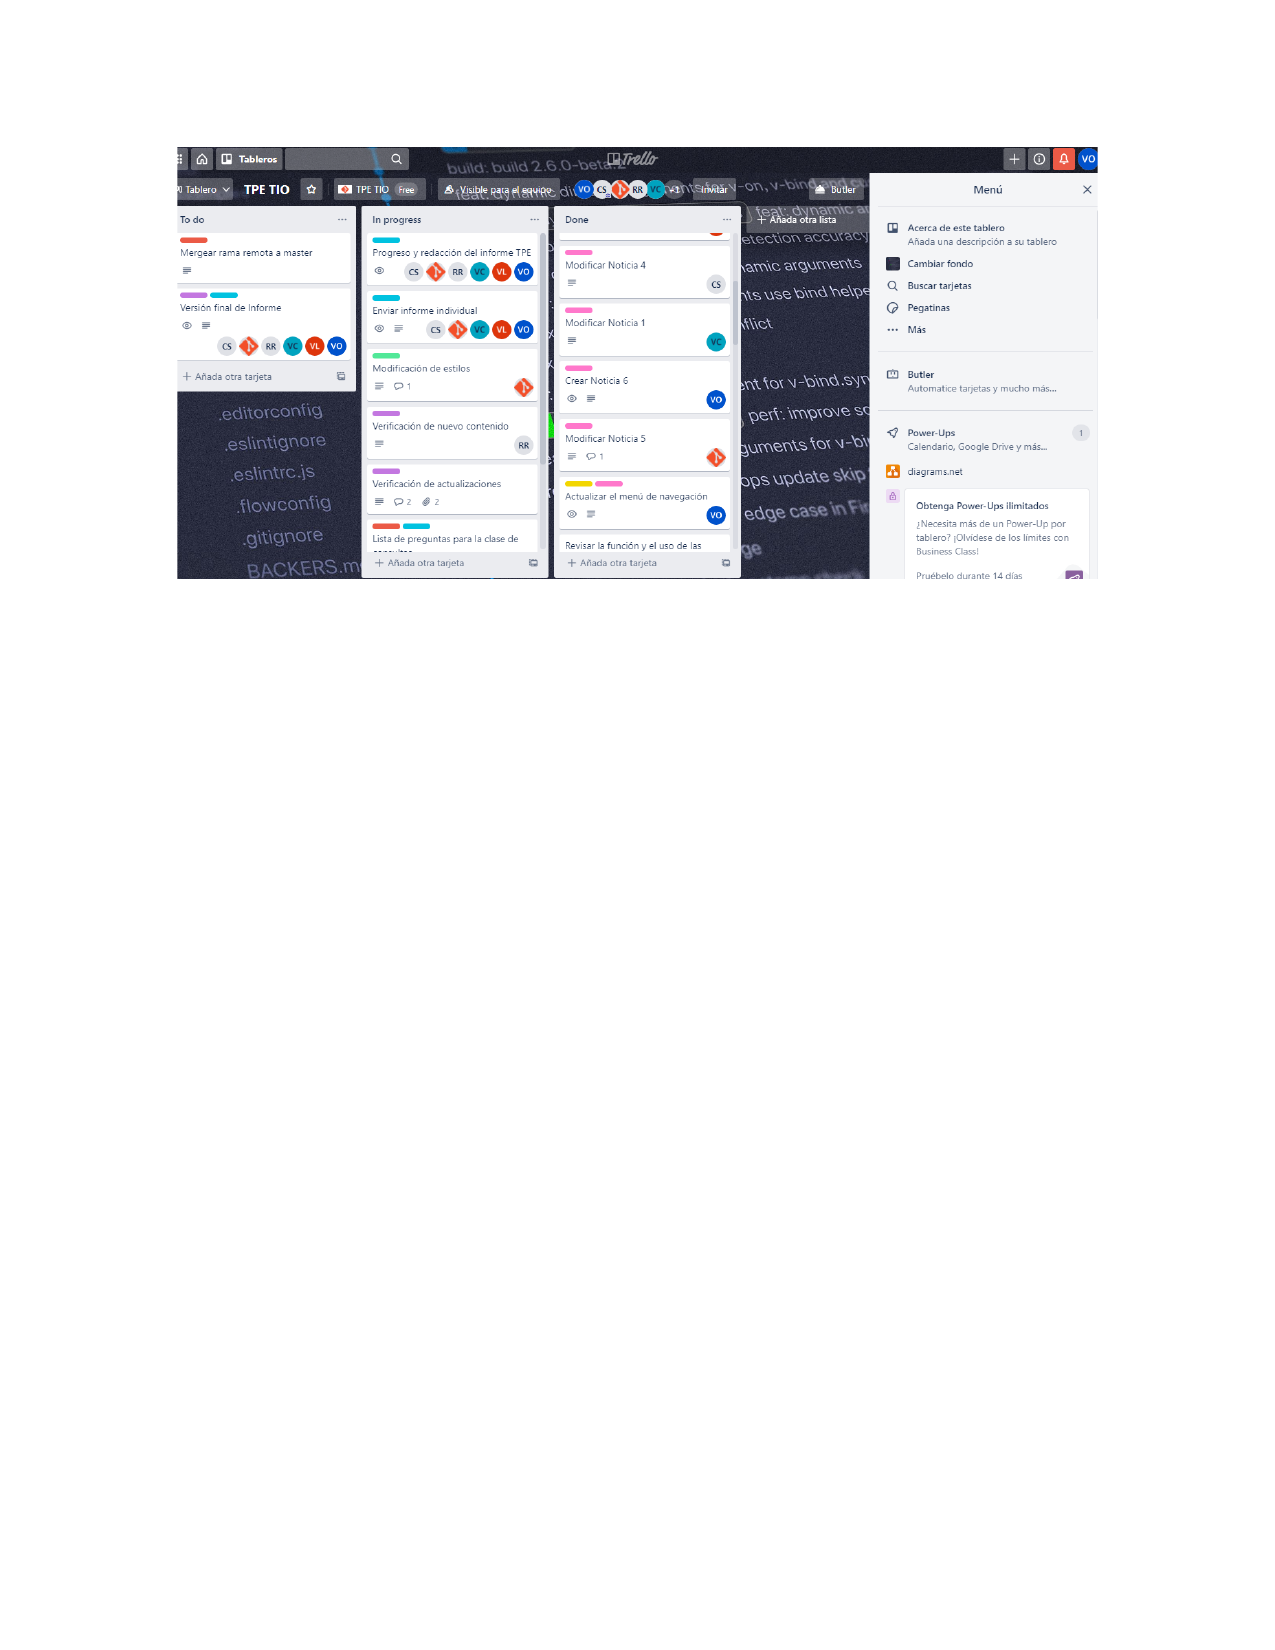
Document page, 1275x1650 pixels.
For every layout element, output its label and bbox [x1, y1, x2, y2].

picture [177, 147, 1098, 579]
